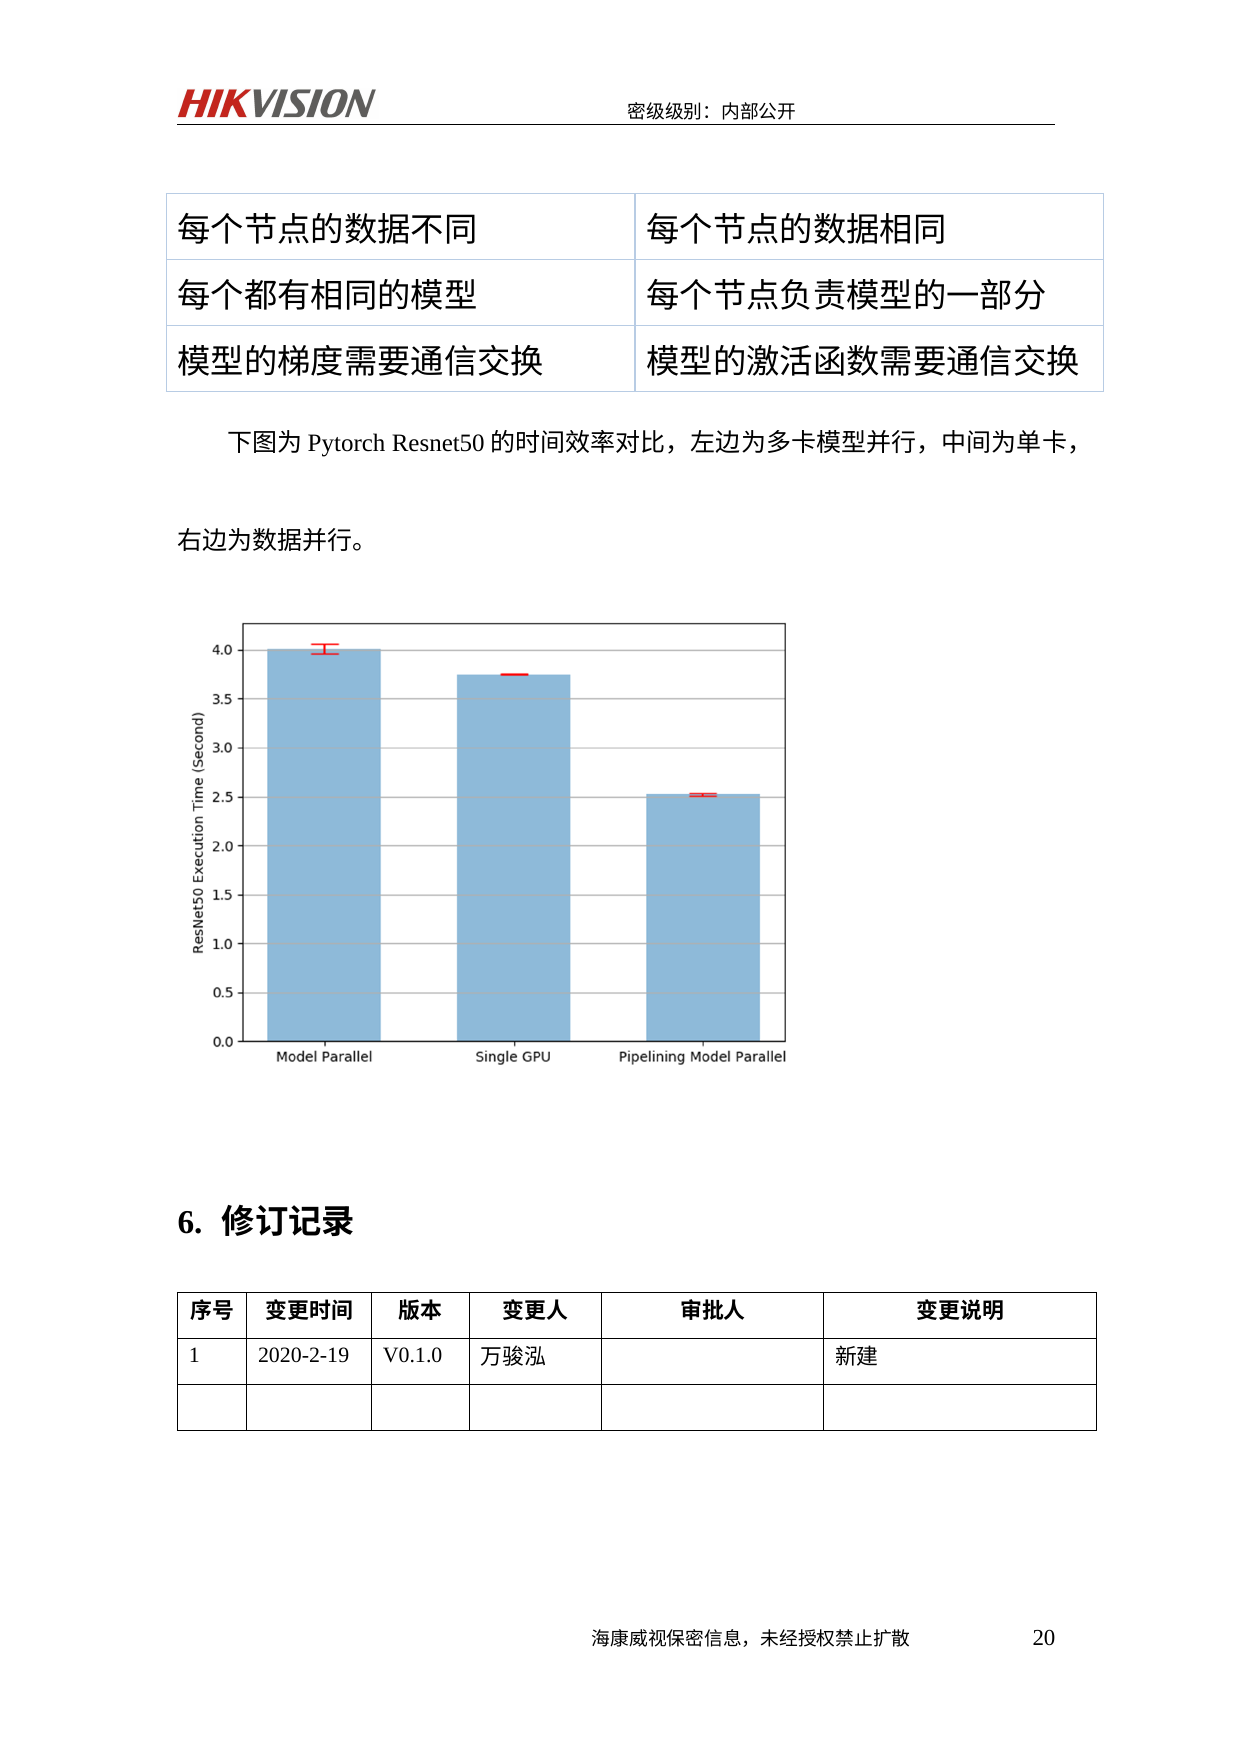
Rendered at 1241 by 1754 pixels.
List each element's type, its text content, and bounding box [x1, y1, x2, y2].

text 下图为Pytorch Resnet50的时间效率对比，左边为多卡模型并行，中间为单卡，右边为数据并行。 [177, 408, 1092, 571]
table_header 变更说明 [824, 1293, 1096, 1338]
table_cell [470, 1385, 601, 1430]
table_cell 万骏泓 [470, 1339, 601, 1384]
table_cell [602, 1385, 823, 1430]
table_cell 模型的梯度需要通信交换 [167, 326, 634, 391]
table_cell [247, 1385, 371, 1430]
table_cell 1 [178, 1339, 246, 1384]
subtitle 修订记录 [177, 1186, 1092, 1251]
table_cell 新建 [824, 1339, 1096, 1384]
table_header 审批人 [602, 1293, 823, 1338]
table_cell V0.1.0 [372, 1339, 469, 1384]
table_cell 模型的激活函数需要通信交换 [636, 326, 1103, 391]
table_header 序号 [178, 1293, 246, 1338]
table_cell 每个节点的数据相同 [636, 194, 1103, 259]
table_cell 每个节点负责模型的一部分 [636, 260, 1103, 325]
table_cell 2020-2-19 [247, 1339, 371, 1384]
table_header 变更时间 [247, 1293, 371, 1338]
table_cell 每个节点的数据不同 [167, 194, 634, 259]
table_cell 每个都有相同的模型 [167, 260, 634, 325]
picture [177, 88, 379, 119]
table_cell [178, 1385, 246, 1430]
table_cell [824, 1385, 1096, 1430]
table_header 变更人 [470, 1293, 601, 1338]
picture [177, 605, 809, 1079]
table_cell [602, 1339, 823, 1384]
table_cell [372, 1385, 469, 1430]
table_header 版本 [372, 1293, 469, 1338]
